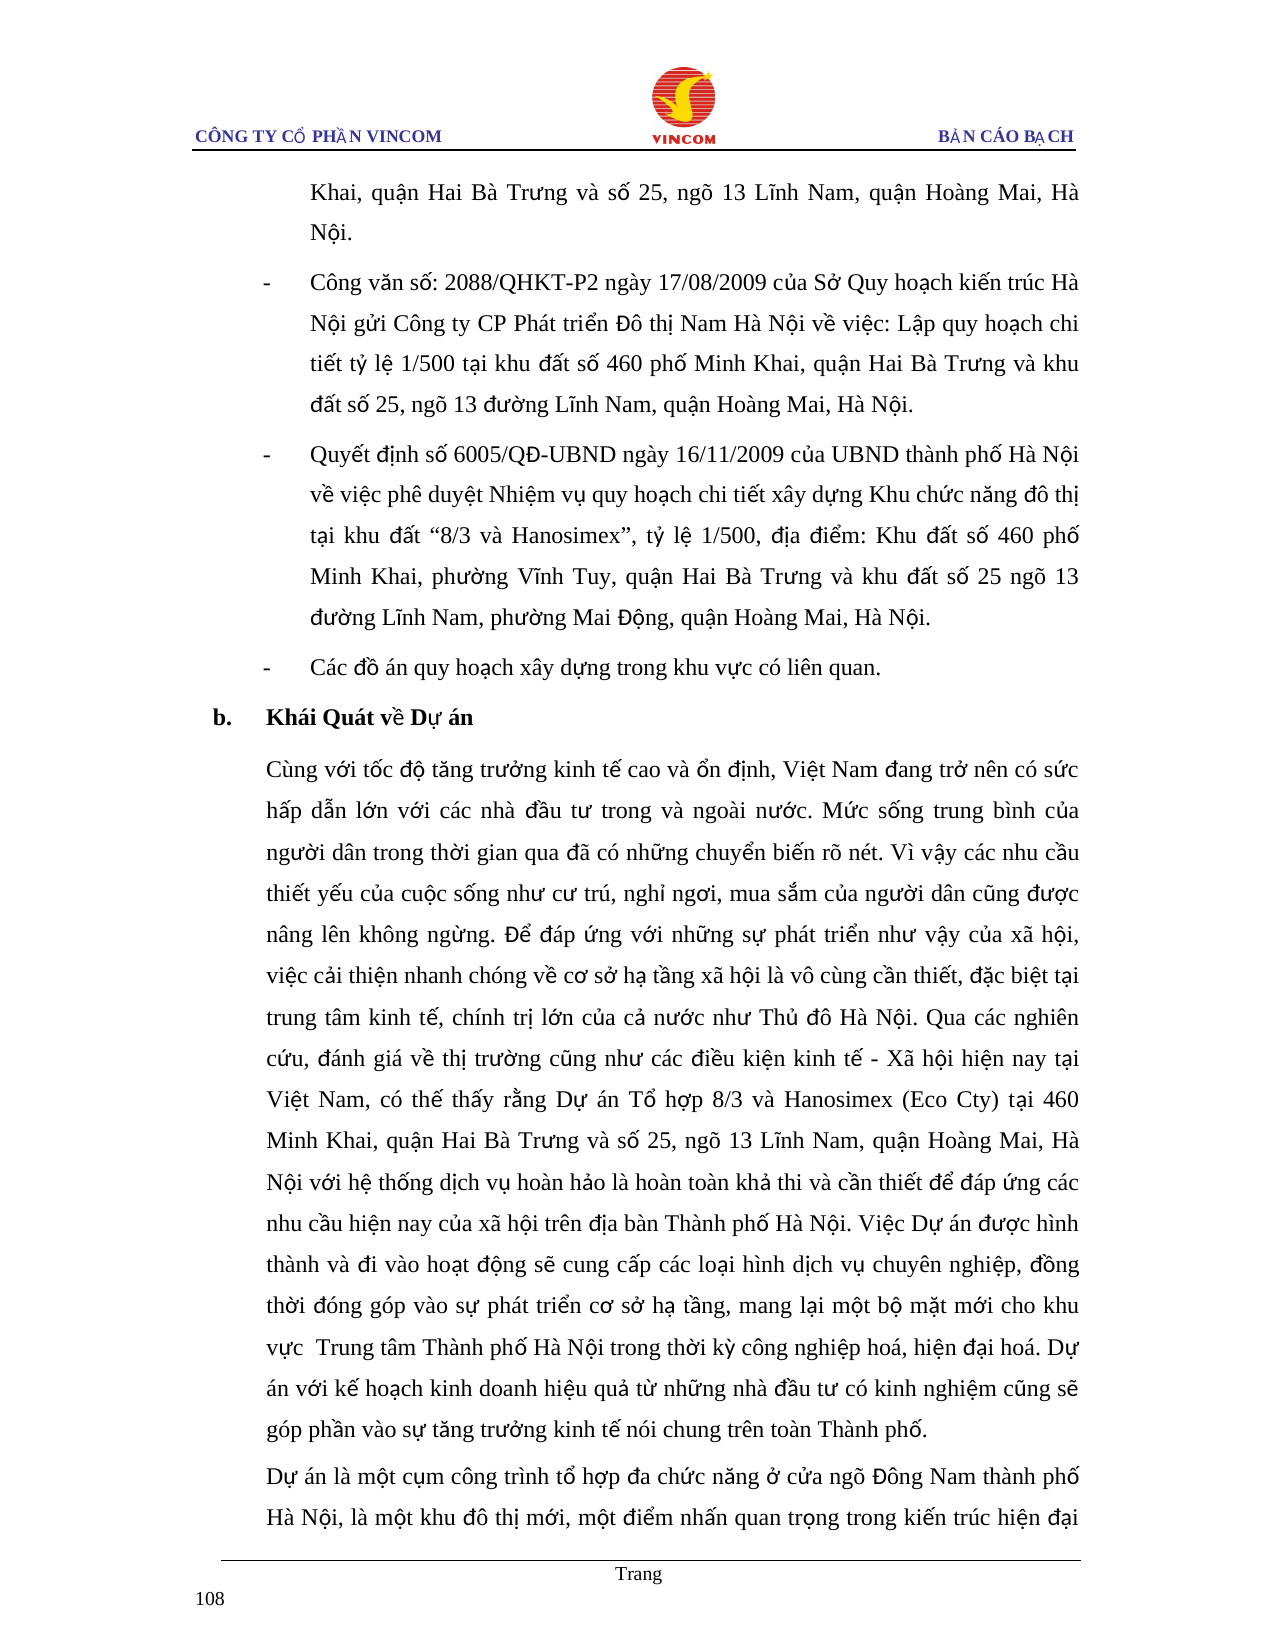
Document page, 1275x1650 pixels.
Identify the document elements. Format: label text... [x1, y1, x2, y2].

list Công văn số: 2088/QHKT-P2 ngày 17/08/2009 của Sở Quy hoạch kiến trúc Hà Nội gửi Công ty CP Phát triển Đô thị Nam Hà Nội về việc: Lập quy hoạch chi tiết tỷ lệ 1/500 tại khu đất số 460 phố Minh Khai, quận Hai Bà Trưng và khu đất số 25, ngõ 13 đường Lĩnh Nam, quận Hoàng Mai, Hà Nội. [263, 267, 1079, 419]
picture [652, 67, 715, 144]
list Các đồ án quy hoạch xây dựng trong khu vực có liên quan. [263, 652, 1079, 681]
text Cùng với tốc độ tăng trưởng kinh tế cao và ổn định, Việt Nam đang trở nên có sức hấp dẫn lớn với các nhà đầu tư trong và ngoài nước. Mức sống trung bình của người dân trong thời gian qua đã có những chuyển biến rõ nét. Vì vậy các nhu cầu thiết yếu của cuộc sống như cư trú, nghỉ ngơi, mua sắm của người dân cũng được nâng lên không ngừng. Để đáp ứng với những sự phát triển như vậy của xã hội, việc cải thiện nhanh chóng về cơ sở hạ tầng xã hội là vô cùng cần thiết, đặc biệt tại trung tâm kinh tế, chính trị lớn của cả nước như Thủ đô Hà Nội. Qua các nghiên cứu, đánh giá về thị trường cũng như các điều kiện kinh tế - Xã hội hiện nay tại Việt Nam, có thế thấy rằng Dự án Tổ hợp 8/3 và Hanosimex (Eco Cty) tại 460 Minh Khai, quận Hai Bà Trưng và số 25, ngõ 13 Lĩnh Nam, quận Hoàng Mai, Hà Nội với hệ thống dịch vụ hoàn hảo là hoàn toàn khả thi và cần thiết để đáp ứng các nhu cầu hiện nay của xã hội trên địa bàn Thành phố Hà Nội. Việc Dự án được hình thành và đi vào hoạt động sẽ cung cấp các loại hình dịch vụ chuyên nghiệp, đồng thời đóng góp vào sự phát triển cơ sở hạ tầng, mang lại một bộ mặt mới cho khu vực Trung tâm Thành phố Hà Nội trong thời kỳ công nghiệp hoá, hiện đại hoá. Dự án với kế hoạch kinh doanh hiệu quả từ những nhà đầu tư có kinh nghiệm cũng sẽ góp phần vào sự tăng trưởng kinh tế nói chung trên toàn Thành phố. [266, 754, 1079, 1444]
list Khái Quát về Dự án [213, 702, 1099, 731]
list Quyết định số 6005/QĐ-UBND ngày 16/11/2009 của UBND thành phố Hà Nội về việc phê duyệt Nhiệm vụ quy hoạch chi tiết xây dựng Khu chức năng đô thị tại khu đất “8/3 và Hanosimex”, tỷ lệ 1/500, địa điểm: Khu đất số 460 phố Minh Khai, phường Vĩnh Tuy, quận Hai Bà Trưng và khu đất số 25 ngõ 13 đường Lĩnh Nam, phường Mai Động, quận Hoàng Mai, Hà Nội. [263, 439, 1079, 632]
